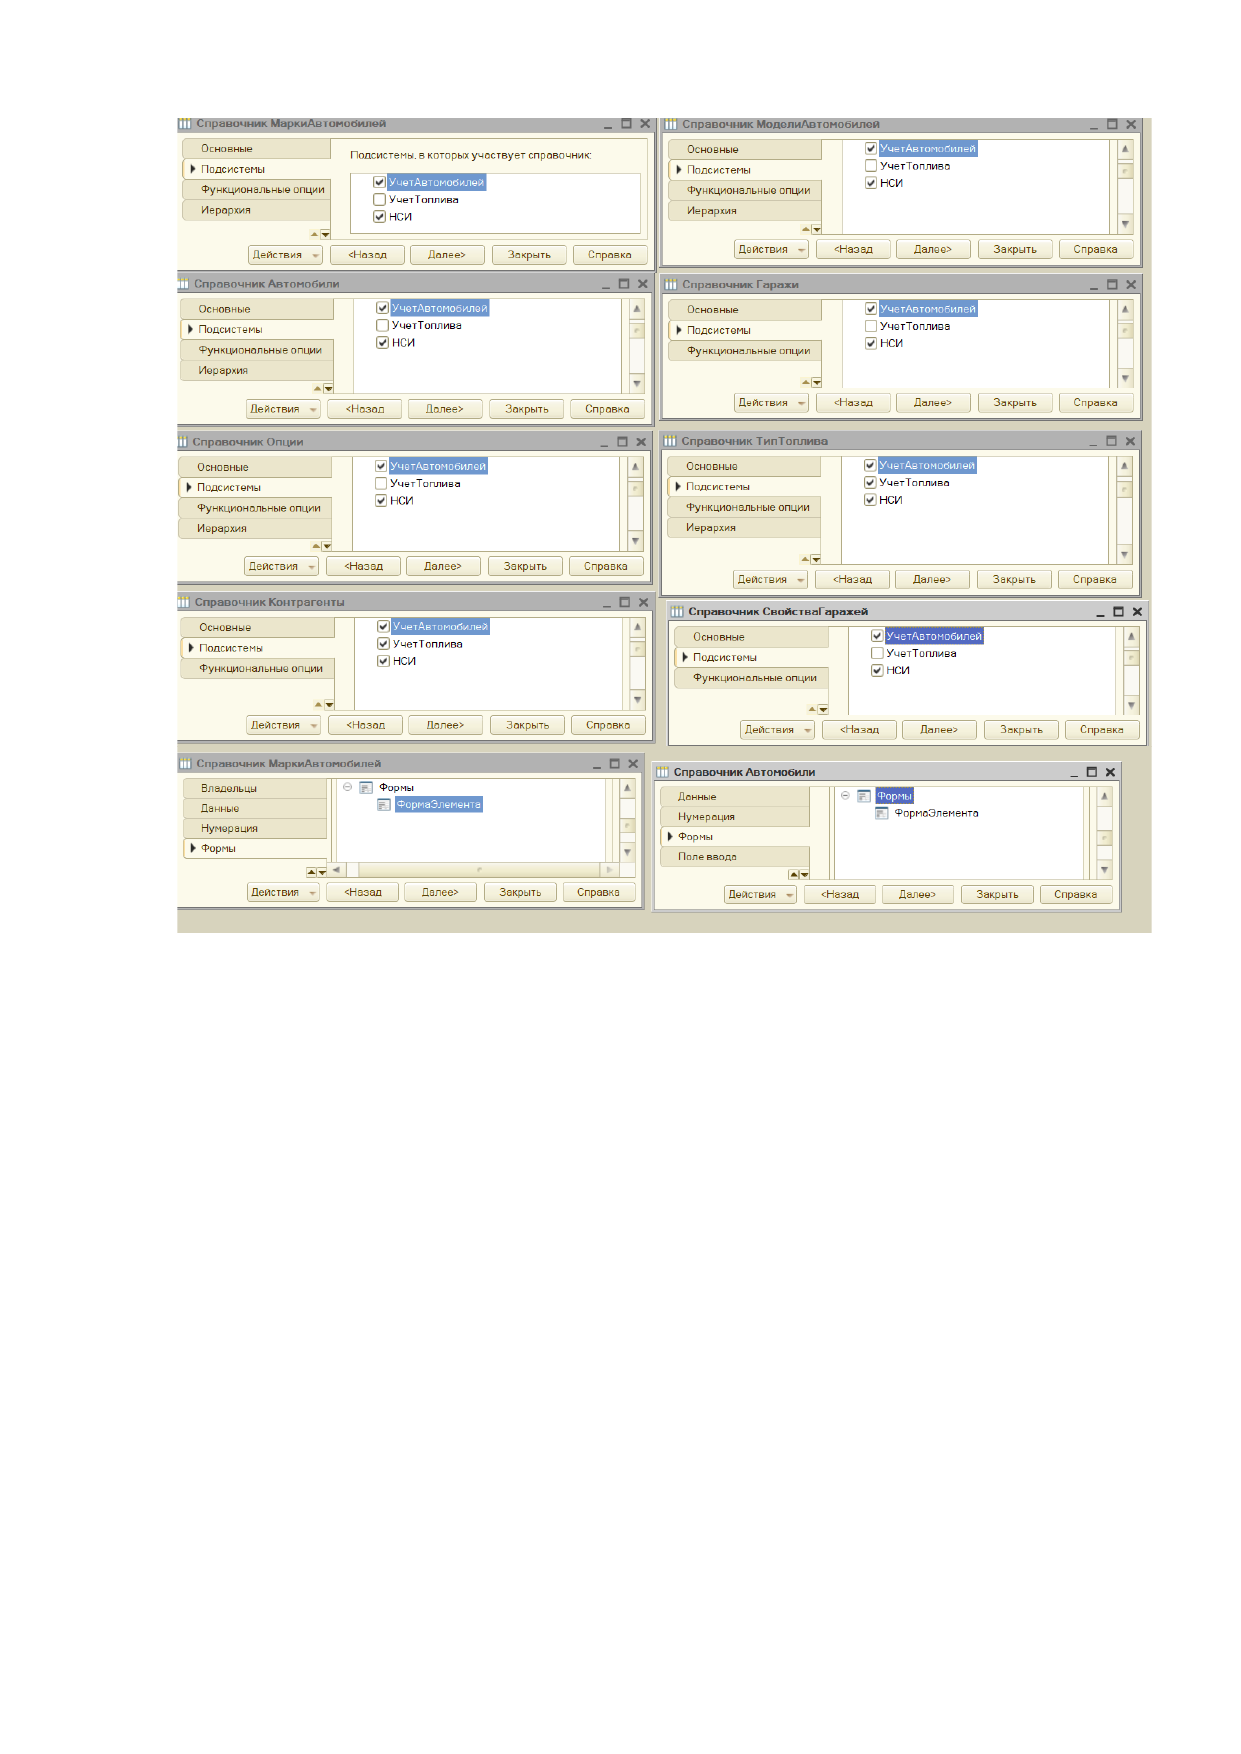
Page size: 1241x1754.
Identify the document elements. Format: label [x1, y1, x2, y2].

picture [177, 118, 1152, 933]
